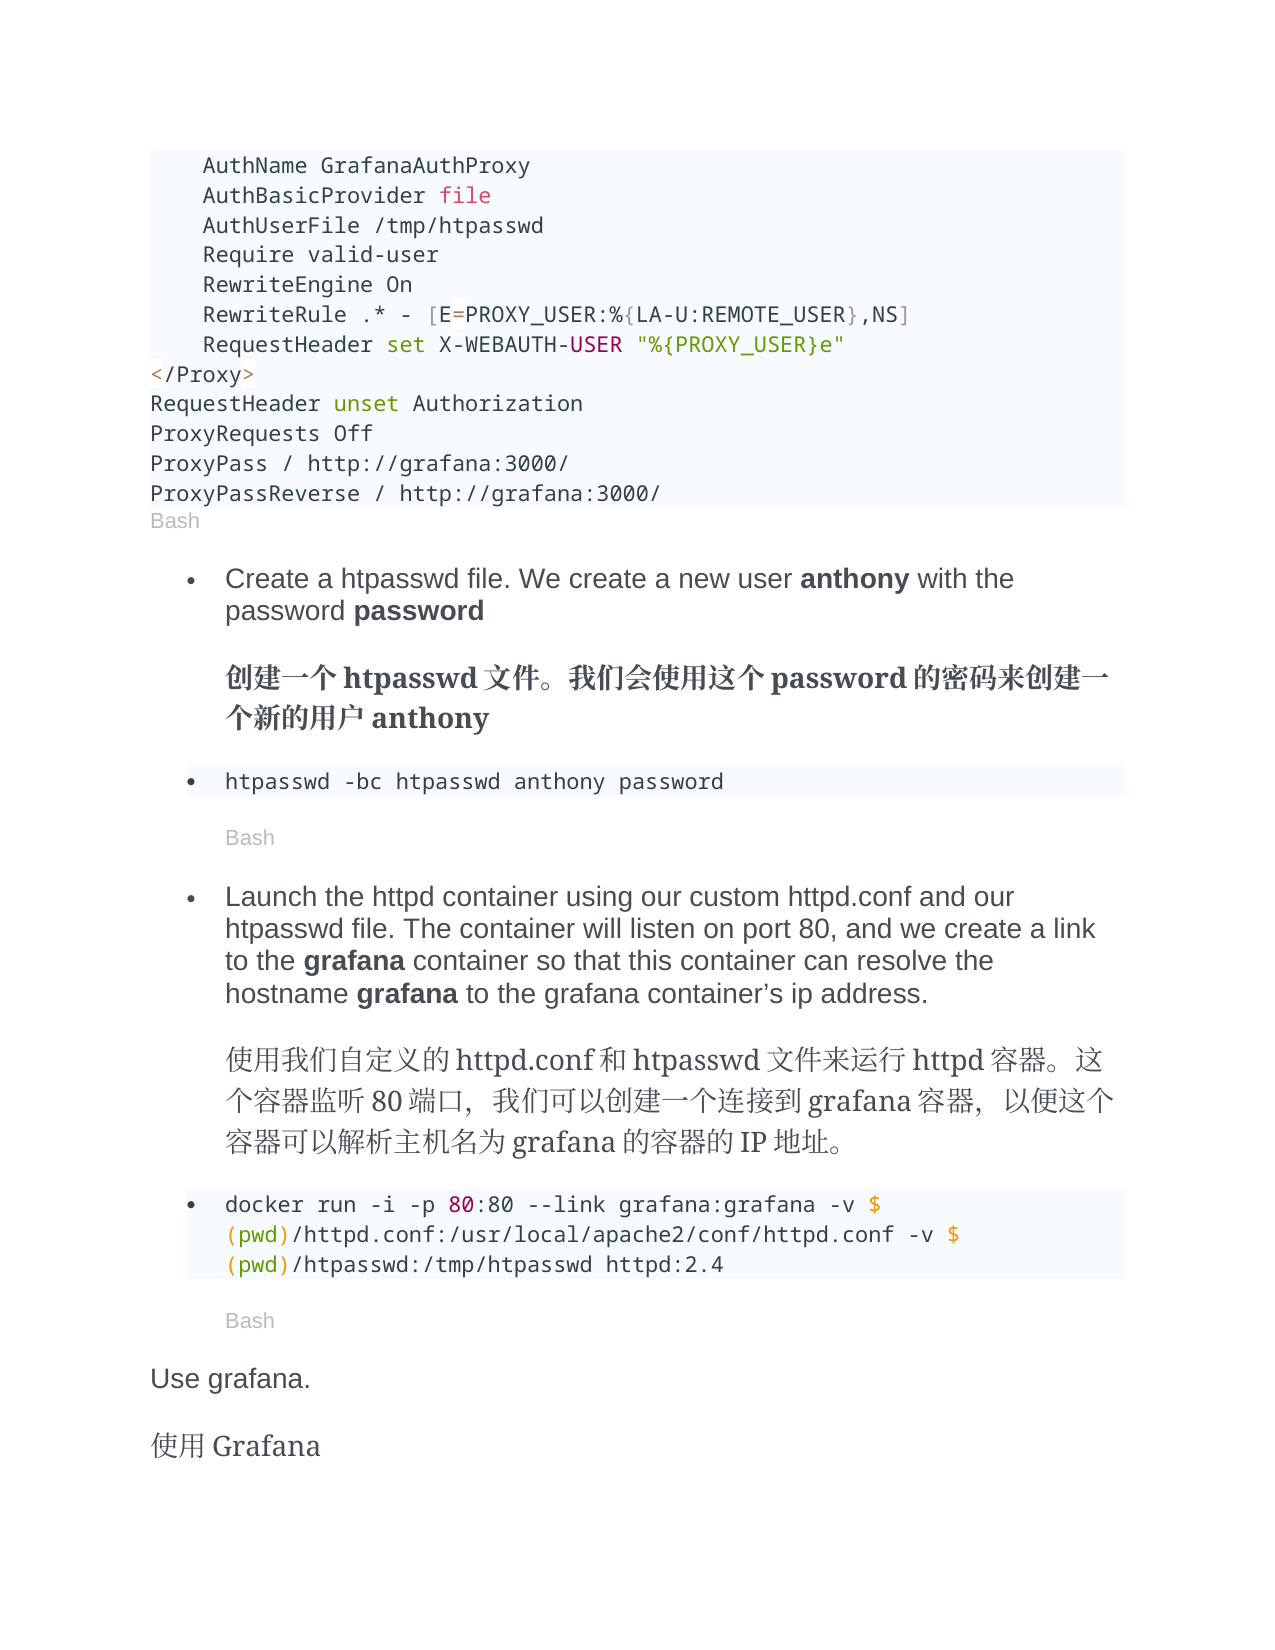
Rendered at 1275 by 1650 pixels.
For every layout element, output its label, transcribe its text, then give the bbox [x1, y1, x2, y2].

list Create a htpasswd file. We create a new user anthony with the password password [187, 562, 1125, 627]
text RewriteEngine On [150, 269, 1125, 299]
text AuthName GrafanaAuthProxy [150, 150, 1125, 180]
text 使用我们自定义的httpd.conf和htpasswd文件来运行httpd容器。这个容器监听80端口，我们可以创建一个连接到grafana容器，以便这个容器可以解析主机名为grafana的容器的IP地址。 [225, 1038, 1125, 1160]
text ProxyRequests Off [150, 418, 1125, 448]
text 使用Grafana [150, 1424, 1125, 1464]
text Require valid-user [150, 239, 1125, 269]
text 创建一个htpasswd文件。我们会使用这个password的密码来创建一个新的用户anthony [225, 656, 1125, 737]
text ProxyPassReverse / http://grafana:3000/ [150, 478, 1125, 507]
text </Proxy> [150, 358, 1125, 388]
text ProxyPass / http://grafana:3000/ [150, 448, 1125, 478]
text RequestHeader set X-WEBAUTH-USER "%{PROXY_USER}e" [150, 329, 1125, 358]
text AuthBasicProvider file [150, 180, 1125, 209]
list docker run -i -p 80:80 --link grafana:grafana -v $(pwd)/httpd.conf:/usr/local/apache2/conf/httpd.conf -v $(pwd)/htpasswd:/tmp/htpasswd httpd:2.4 [187, 1189, 1125, 1279]
text AuthUserFile /tmp/htpasswd [150, 209, 1125, 239]
list Launch the httpd container using our custom httpd.conf and our htpasswd file. The container will listen on port 80, and we create a link to the grafana container so that this container can resolve the hostname grafana to the grafana container’s ip address. [187, 879, 1125, 1009]
text Bash [150, 507, 1125, 533]
text Bash [225, 1308, 1125, 1333]
text RewriteRule .* - [E=PROXY_USER:%{LA-U:REMOTE_USER},NS] [465, 299, 1125, 329]
text RequestHeader unset Authorization [150, 388, 1125, 418]
text RewriteRule .* - [E=PROXY_USER:%{LA-U:REMOTE_USER},NS] [150, 299, 452, 329]
list htpasswd -bc htpasswd anthony password [187, 766, 1125, 796]
text Bash [225, 825, 1125, 850]
text Use grafana. [150, 1362, 1125, 1395]
